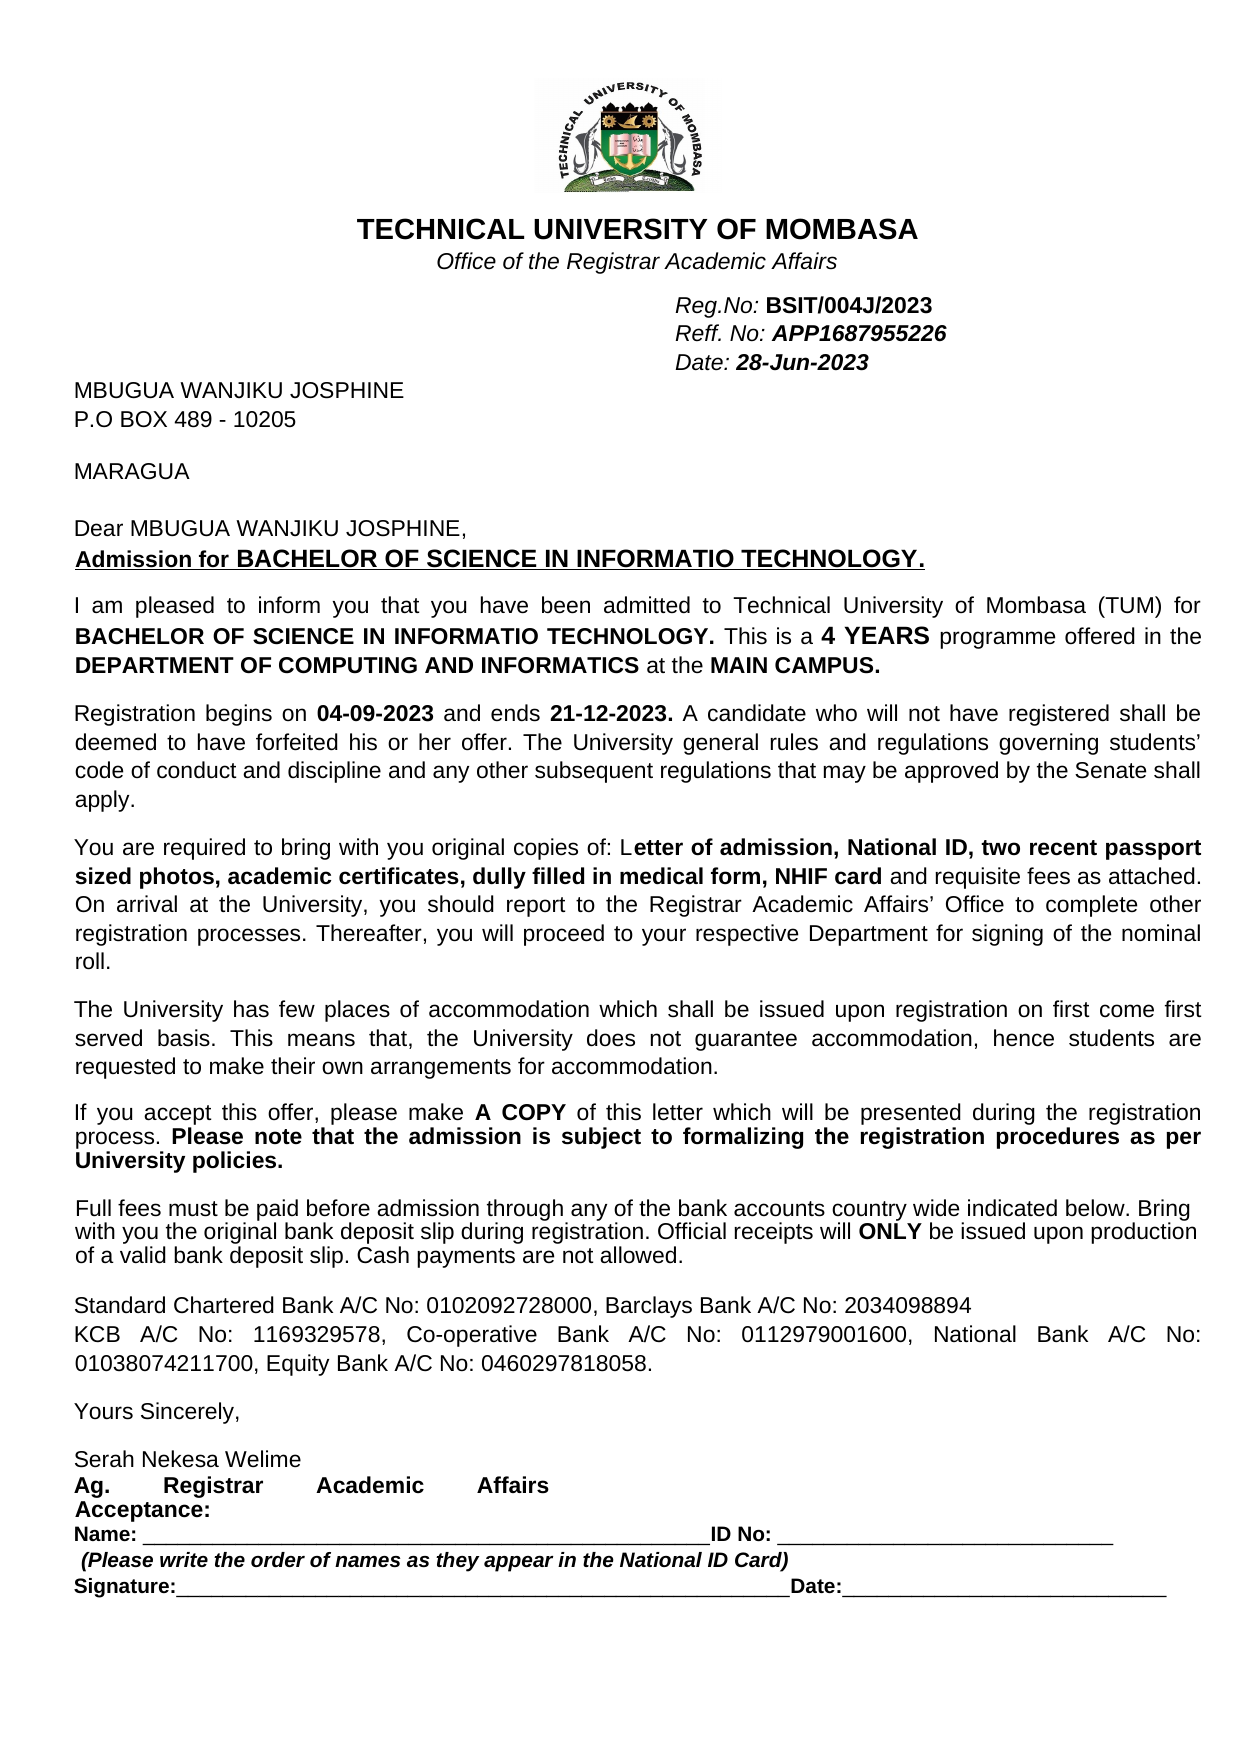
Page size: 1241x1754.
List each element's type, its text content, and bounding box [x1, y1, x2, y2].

text Dear MBUGUA WANJIKU JOSPHINE, [73, 515, 1202, 542]
text Signature:_____________________________________________________Date:____________________________ [73, 1574, 1208, 1598]
text Name: _________________________________________________ID No: _____________________________ [73, 1522, 1208, 1546]
picture [534, 78, 722, 193]
text Reff. No: APP1687955226 [675, 320, 1208, 346]
text Office of the Registrar Academic Affairs [75, 248, 1201, 274]
text MBUGUA WANJIKU JOSPHINE [73, 377, 1202, 403]
text Yours Sincerely, [73, 1398, 1202, 1424]
text Full fees must be paid before admission through any of the bank accounts country wide indicated below. Bring with you the original bank deposit slip during registration. Official receipts will ONLY be issued upon production of a valid bank deposit slip. Cash payments are not allowed. [75, 1197, 1208, 1268]
text I am pleased to inform you that you have been admitted to Technical University of Mombasa (TUM) for BACHELOR OF SCIENCE IN INFORMATIO TECHNOLOGY. This is a 4 YEARS programme offered in the DEPARTMENT OF COMPUTING AND INFORMATICS at the MAIN CAMPUS. [73, 592, 1202, 678]
text KCB A/C No: 1169329578, Co-operative Bank A/C No: 0112979001600, National Bank A/C No: 01038074211700, Equity Bank A/C No: 0460297818058. [73, 1321, 1202, 1376]
text Registration begins on 04-09-2023 and ends 21-12-2023. A candidate who will not have registered shall be deemed to have forfeited his or her offer. The University general rules and regulations governing students’ code of conduct and discipline and any other subsequent regulations that may be approved by the Senate shall apply. [73, 700, 1202, 812]
text Serah Nekesa Welime [73, 1446, 1202, 1472]
text You are required to bring with you original copies of: Letter of admission, National ID, two recent passport sized photos, academic certificates, dully filled in medical form, NHIF card and requisite fees as attached. On arrival at the University, you should report to the Registrar Academic Affairs’ Office to complete other registration processes. Thereafter, you will proceed to your respective Department for signing of the nominal roll. [73, 834, 1202, 974]
text P.O BOX 489 - 10205 [73, 406, 341, 432]
text Date: 28-Jun-2023 [629, 348, 1208, 375]
text Ag. Registrar Academic Affairs Acceptance: [73, 1475, 549, 1522]
text Standard Chartered Bank A/C No: 0102092728000, Barclays Bank A/C No: 2034098894 [73, 1292, 1202, 1319]
text If you accept this offer, please make A COPY of this letter which will be presented during the registration process. Please note that the admission is subject to formalizing the registration procedures as per University policies. [73, 1102, 1202, 1173]
text (Please write the order of names as they appear in the National ID Card) [75, 1548, 1208, 1572]
text MARAGUA [73, 458, 341, 485]
text Admission for BACHELOR OF SCIENCE IN INFORMATIO TECHNOLOGY. [75, 544, 1208, 573]
text Reg.No: BSIT/004J/2023 [675, 292, 1208, 318]
text The University has few places of accommodation which shall be issued upon registration on first come first served basis. This means that, the University does not guarantee accommodation, hence students are requested to make their own arrangements for accommodation. [73, 996, 1202, 1080]
text TECHNICAL UNIVERSITY OF MOMBASA [75, 212, 1201, 245]
